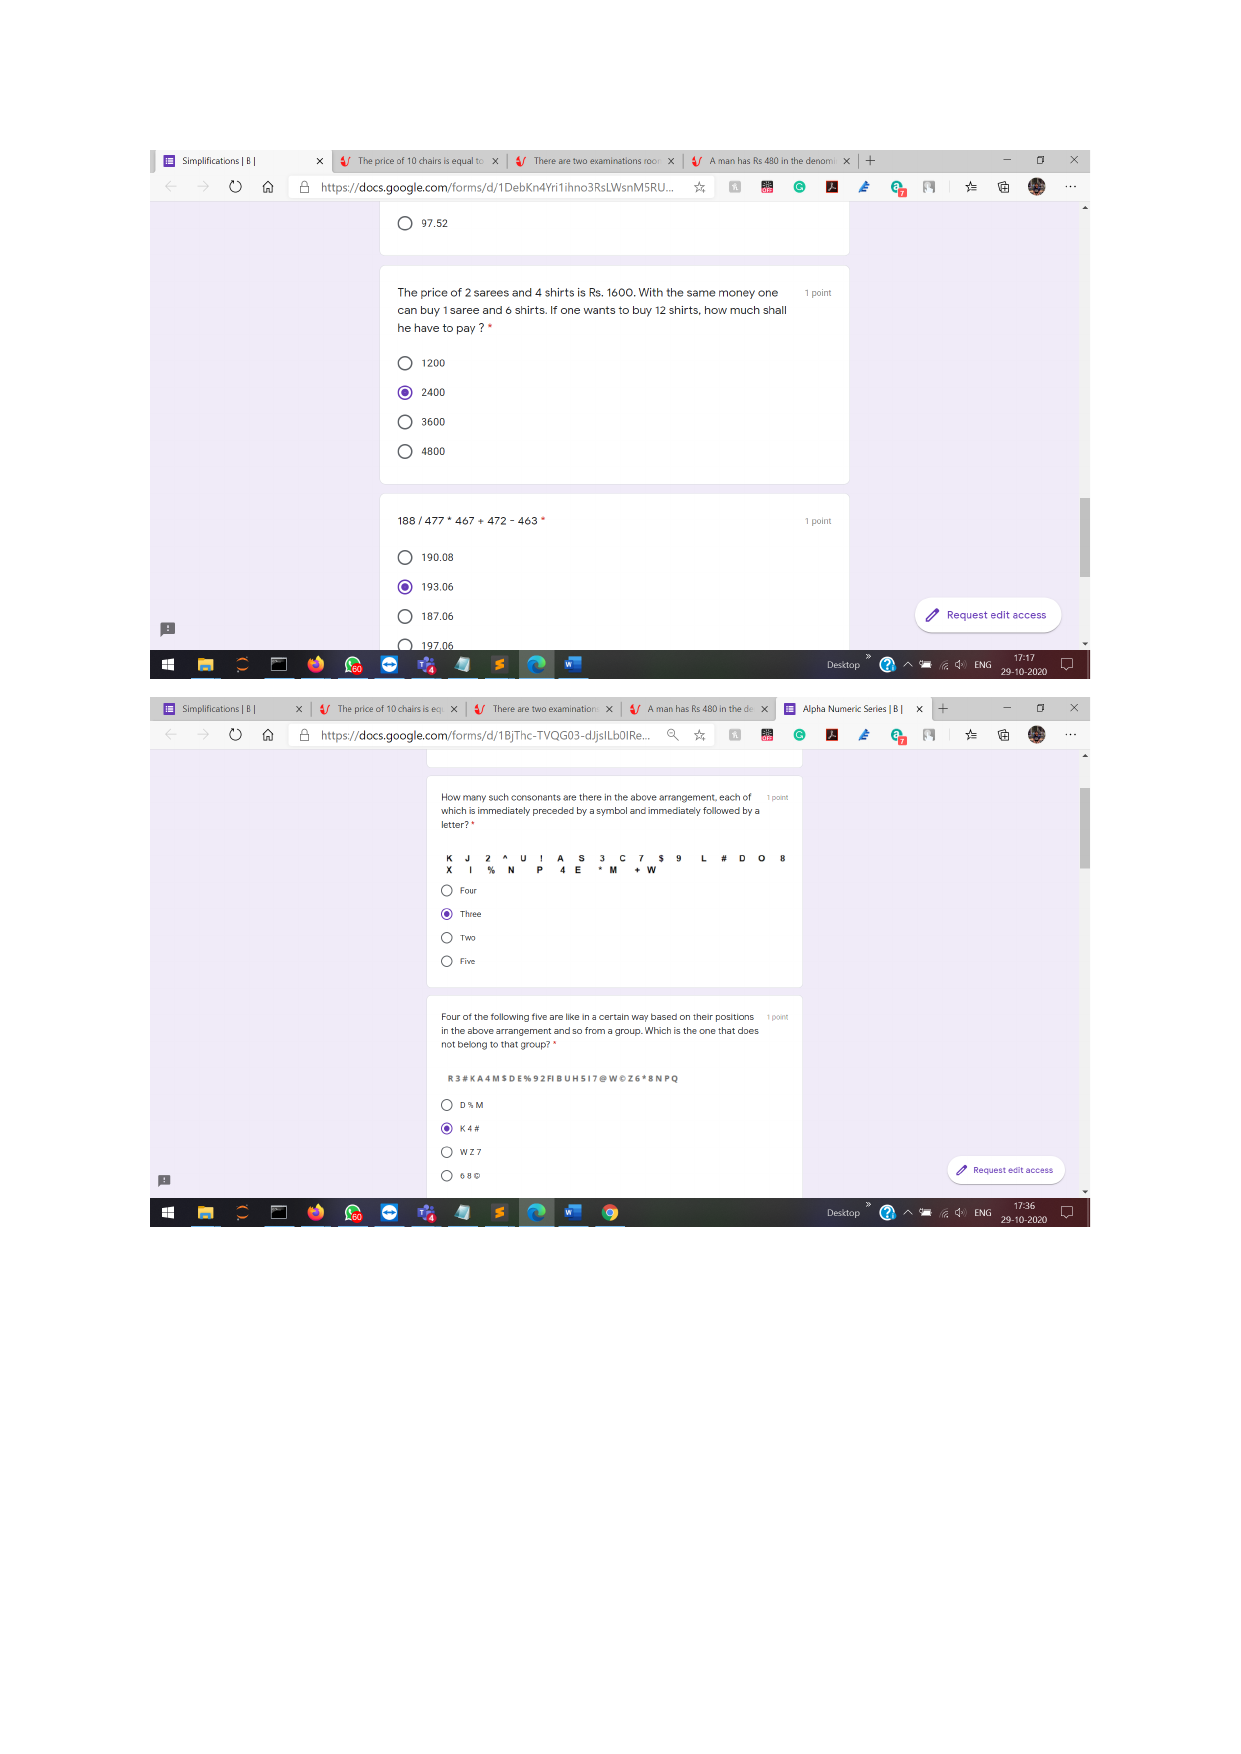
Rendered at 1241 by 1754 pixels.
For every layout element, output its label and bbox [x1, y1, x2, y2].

picture [150, 150, 1091, 679]
picture [150, 697, 1091, 1227]
